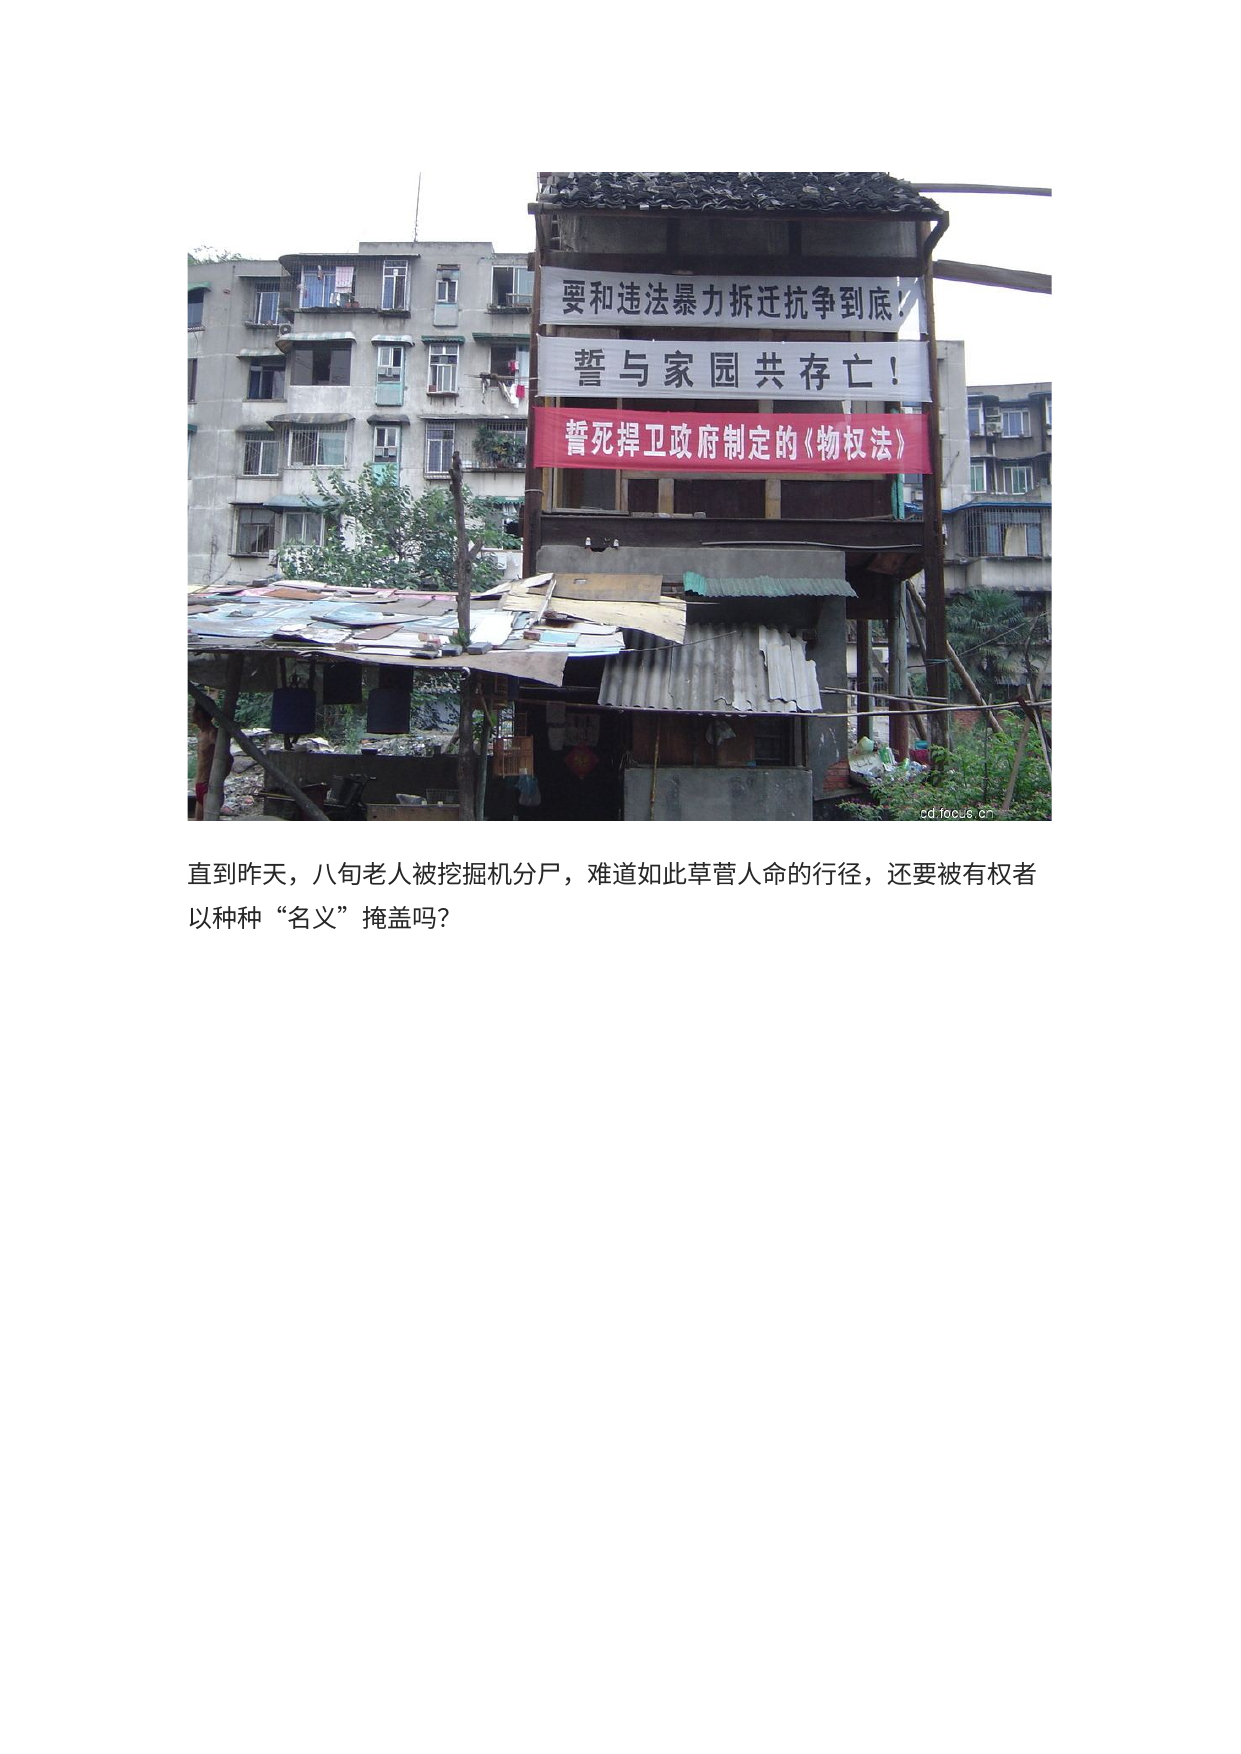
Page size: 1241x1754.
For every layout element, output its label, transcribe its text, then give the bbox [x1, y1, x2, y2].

picture [187, 172, 1052, 821]
text 直到昨天，八旬老人被挖掘机分尸，难道如此草菅人命的行径，还要被有权者以种种“名义”掩盖吗？ [187, 851, 1053, 939]
